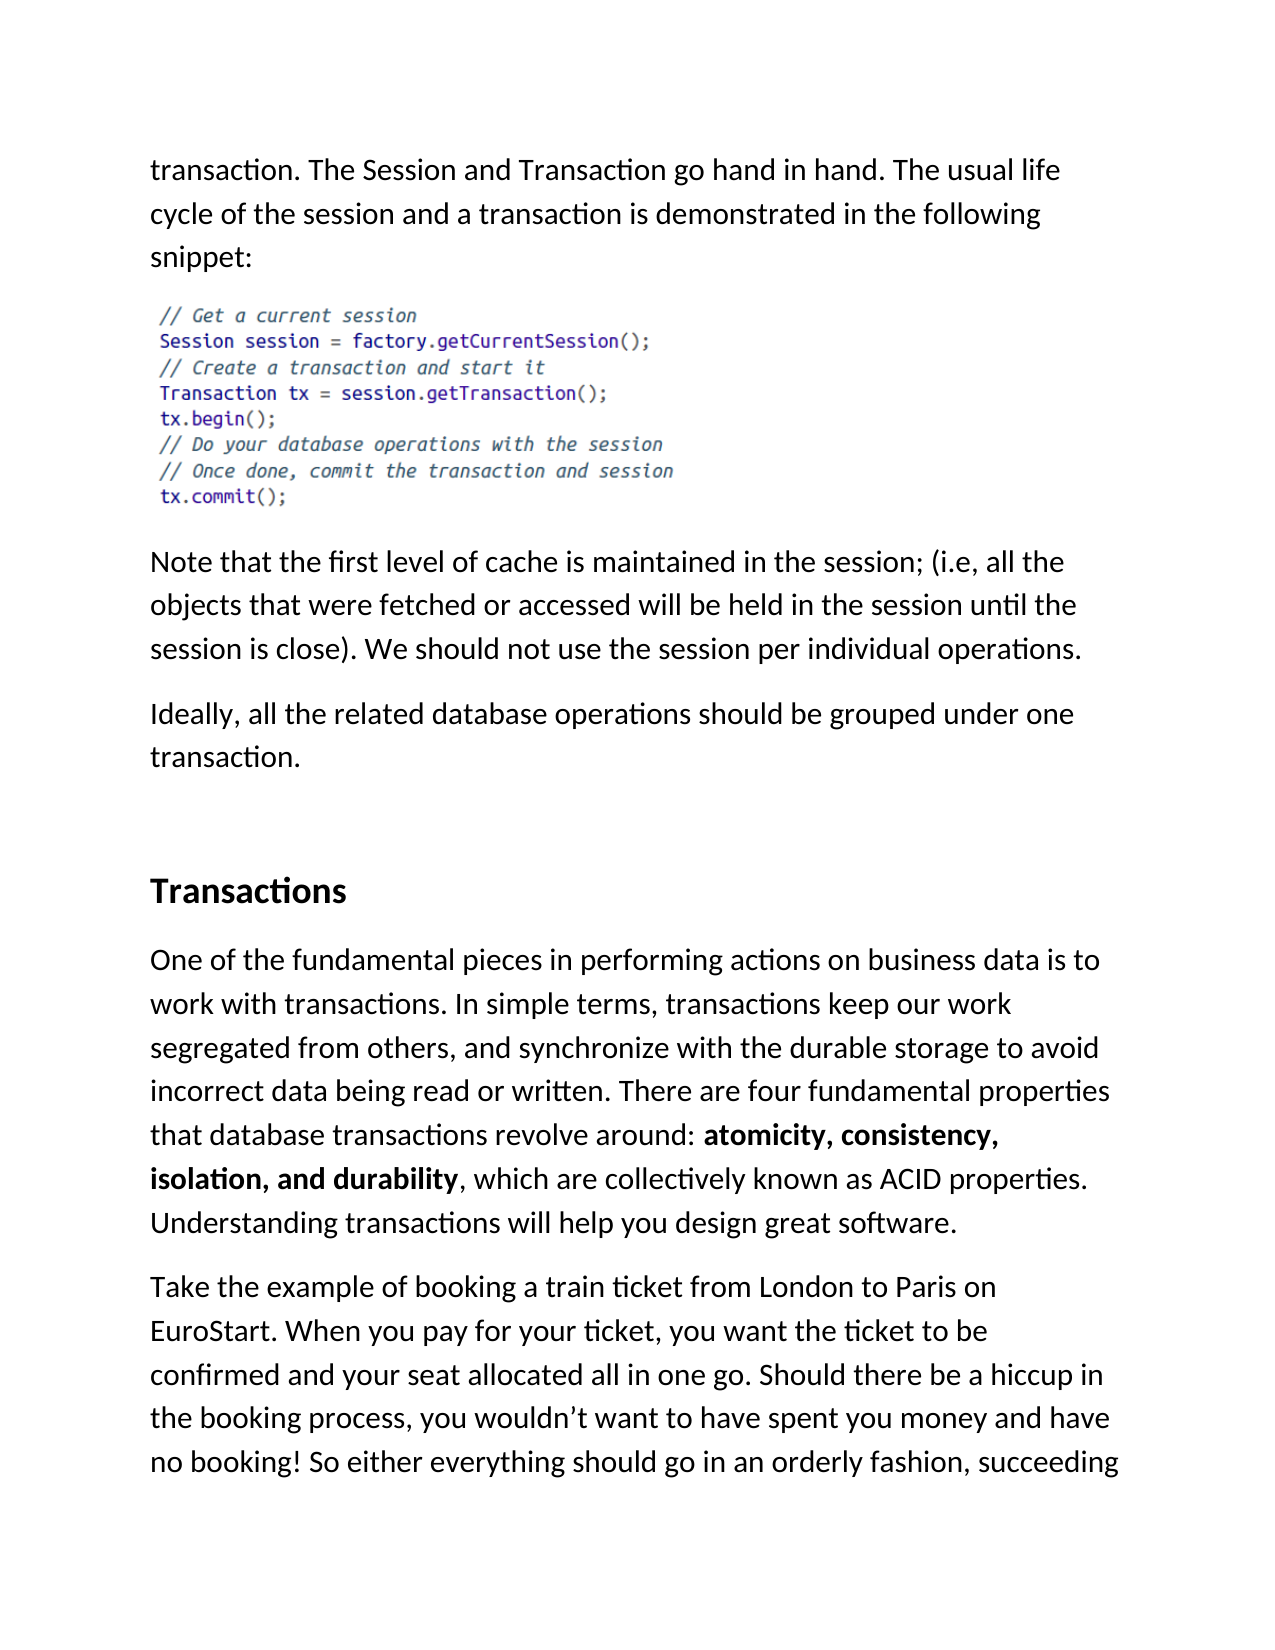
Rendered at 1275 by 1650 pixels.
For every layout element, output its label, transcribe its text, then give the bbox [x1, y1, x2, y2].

text One of the fundamental pieces in performing actions on business data is to work with transactions. In simple terms, transactions keep our work segregated from others, and synchronize with the durable storage to avoid incorrect data being read or written. There are four fundamental properties that database transactions revolve around: atomicity, consistency, isolation, and durability, which are collectively known as ACID properties. Understanding transactions will help you design great software. [150, 940, 1125, 1241]
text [150, 150, 1125, 276]
text Ideally, all the related database operations should be grouped under one transaction. [150, 694, 1125, 776]
text Note that the first level of cache is maintained in the session; (i.e, all the objects that were fetched or accessed will be held in the session until the session is close). We should not use the session per individual operations. [150, 542, 1125, 667]
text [150, 1267, 1125, 1480]
picture [150, 302, 681, 517]
text Transactions [150, 867, 1125, 912]
